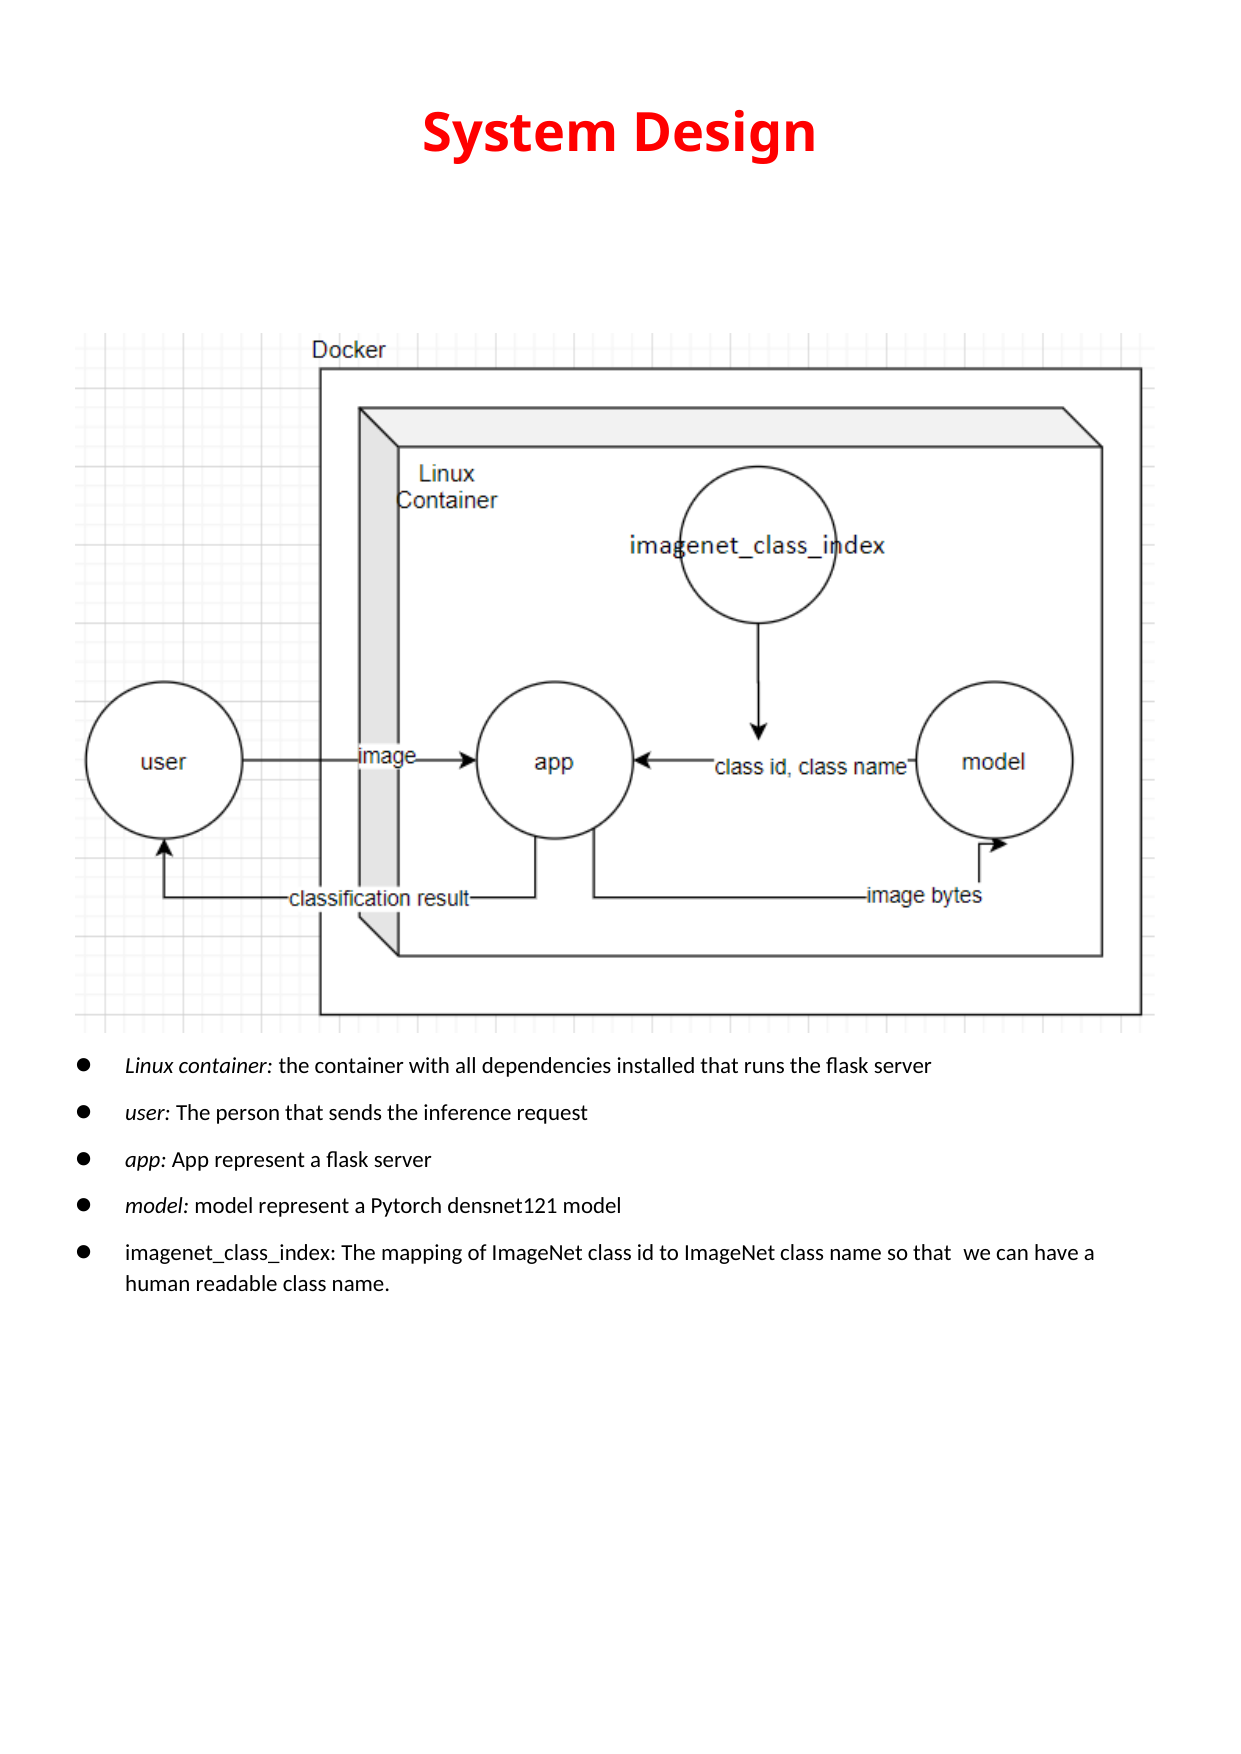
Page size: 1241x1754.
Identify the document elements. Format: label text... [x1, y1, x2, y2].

picture [75, 333, 1155, 1033]
list imagenet_class_index: The mapping of ImageNet class id to ImageNet class name so that we can have a human readable class name. [75, 1238, 1165, 1297]
subtitle System Design [75, 94, 1165, 167]
list Linux container: the container with all dependencies installed that runs the flask server [75, 1051, 1165, 1079]
list model: model represent a Pytorch densnet121 model [75, 1192, 1165, 1220]
list user: The person that sends the inference request [75, 1098, 1165, 1126]
list app: App represent a flask server [75, 1145, 1165, 1173]
